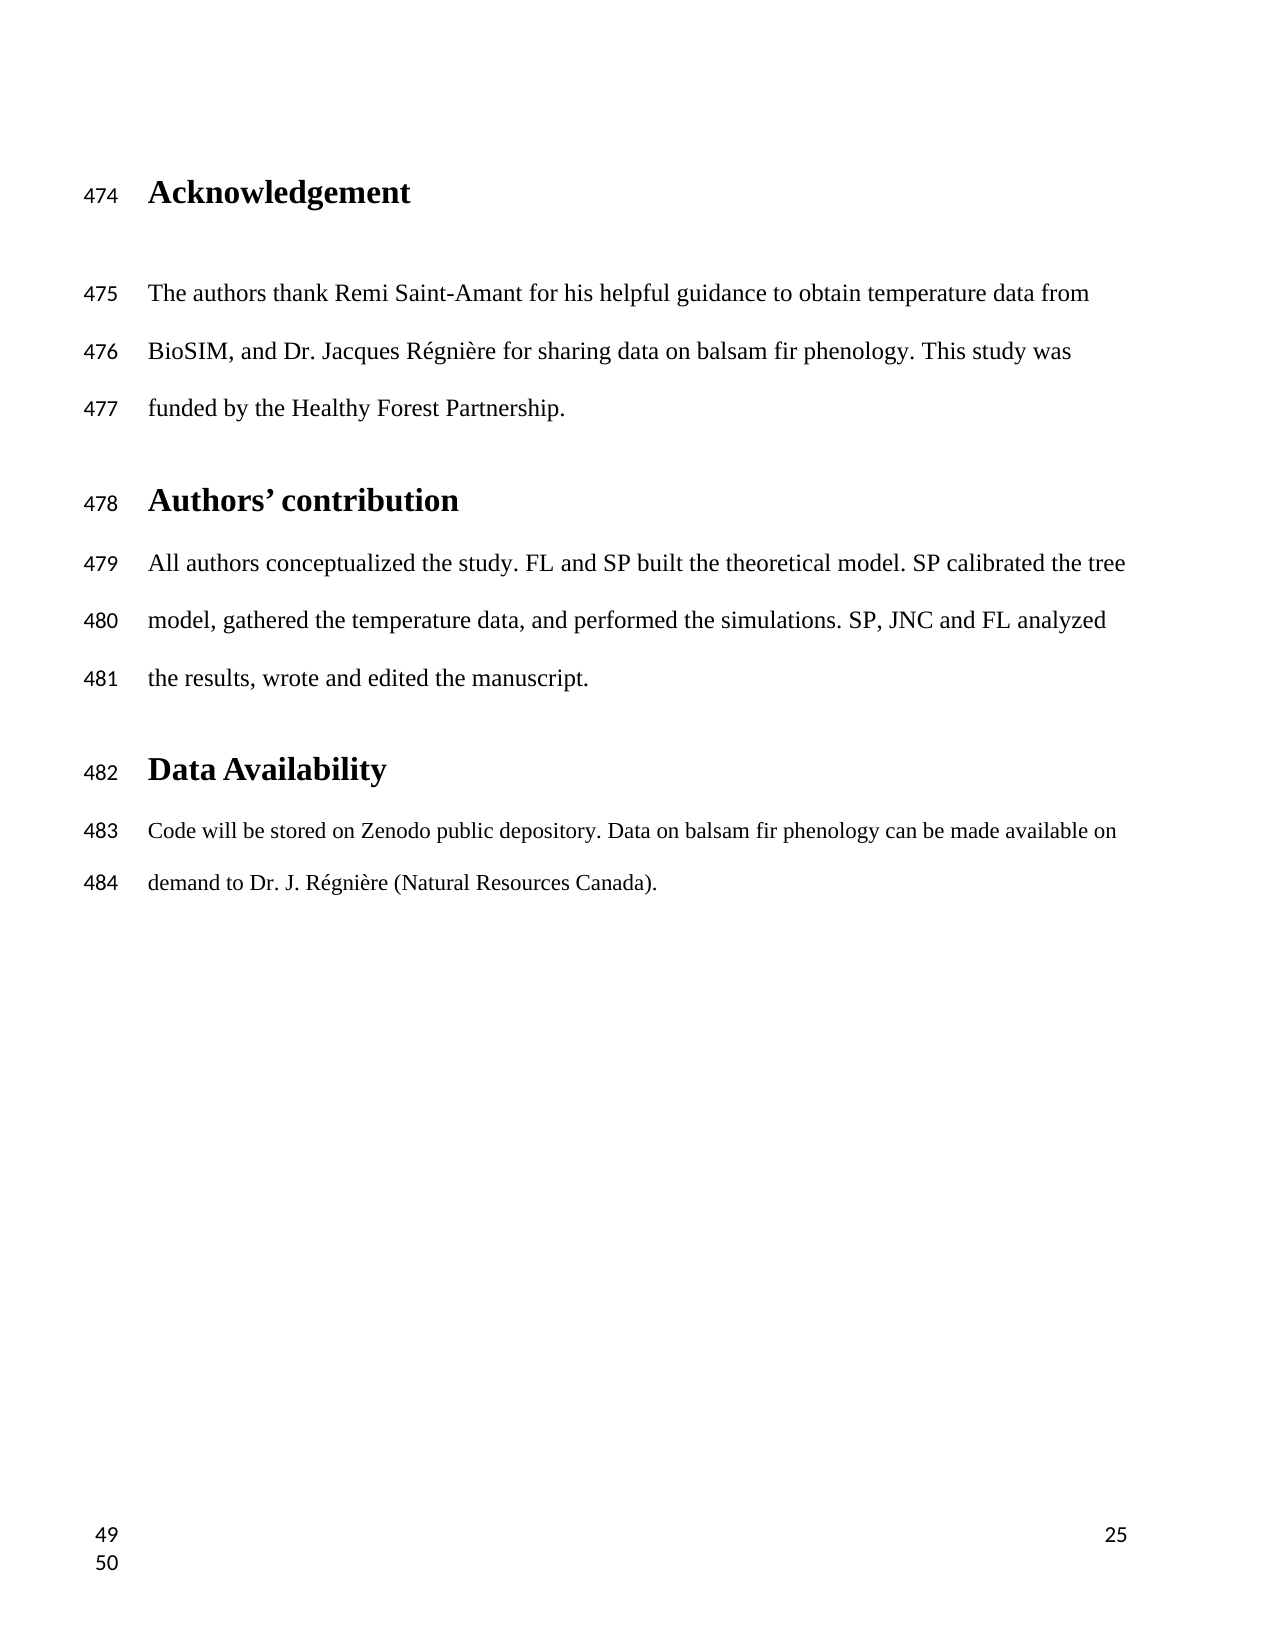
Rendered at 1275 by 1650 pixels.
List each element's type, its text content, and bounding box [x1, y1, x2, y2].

subtitle Data Availability [148, 749, 1127, 788]
subtitle Acknowledgement [148, 173, 1127, 211]
subtitle Authors’ contribution [148, 480, 1127, 518]
text The authors thank Remi Saint-Amant for his helpful guidance to obtain temperature data from BioSIM, and Dr. Jacques Régnière for sharing data on balsam fir phenology. This study was funded by the Healthy Forest Partnership. [148, 278, 1127, 422]
text Code will be stored on Zenodo public depository. Data on balsam fir phenology can be made available on demand to Dr. J. Régnière (Natural Resources Canada). [148, 817, 1127, 896]
text All authors conceptualized the study. FL and SP built the theoretical model. SP calibrated the tree model, gathered the temperature data, and performed the simulations. SP, JNC and FL analyzed the results, wrote and edited the manuscript. [148, 548, 1127, 691]
